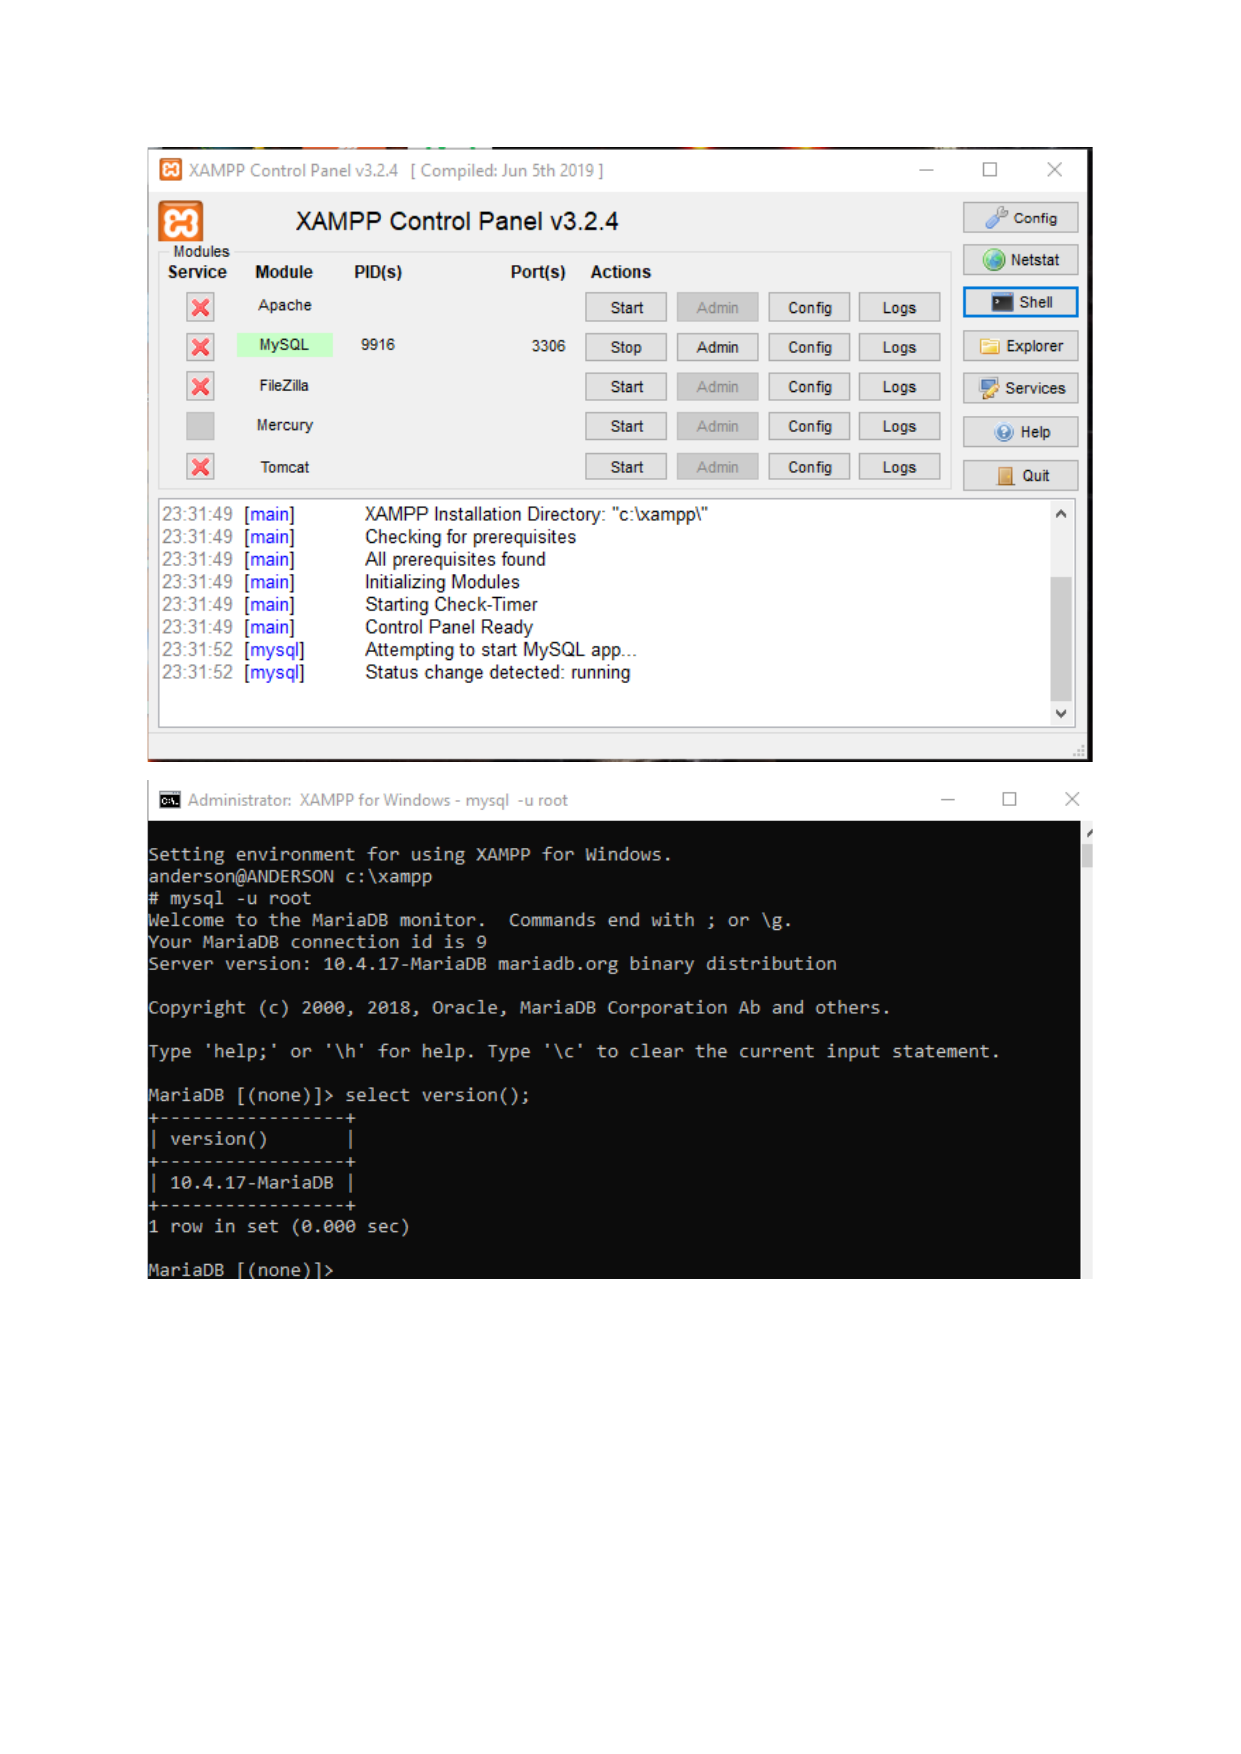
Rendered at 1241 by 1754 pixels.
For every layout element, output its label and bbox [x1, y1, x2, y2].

picture [147, 780, 1093, 1279]
picture [147, 147, 1093, 762]
